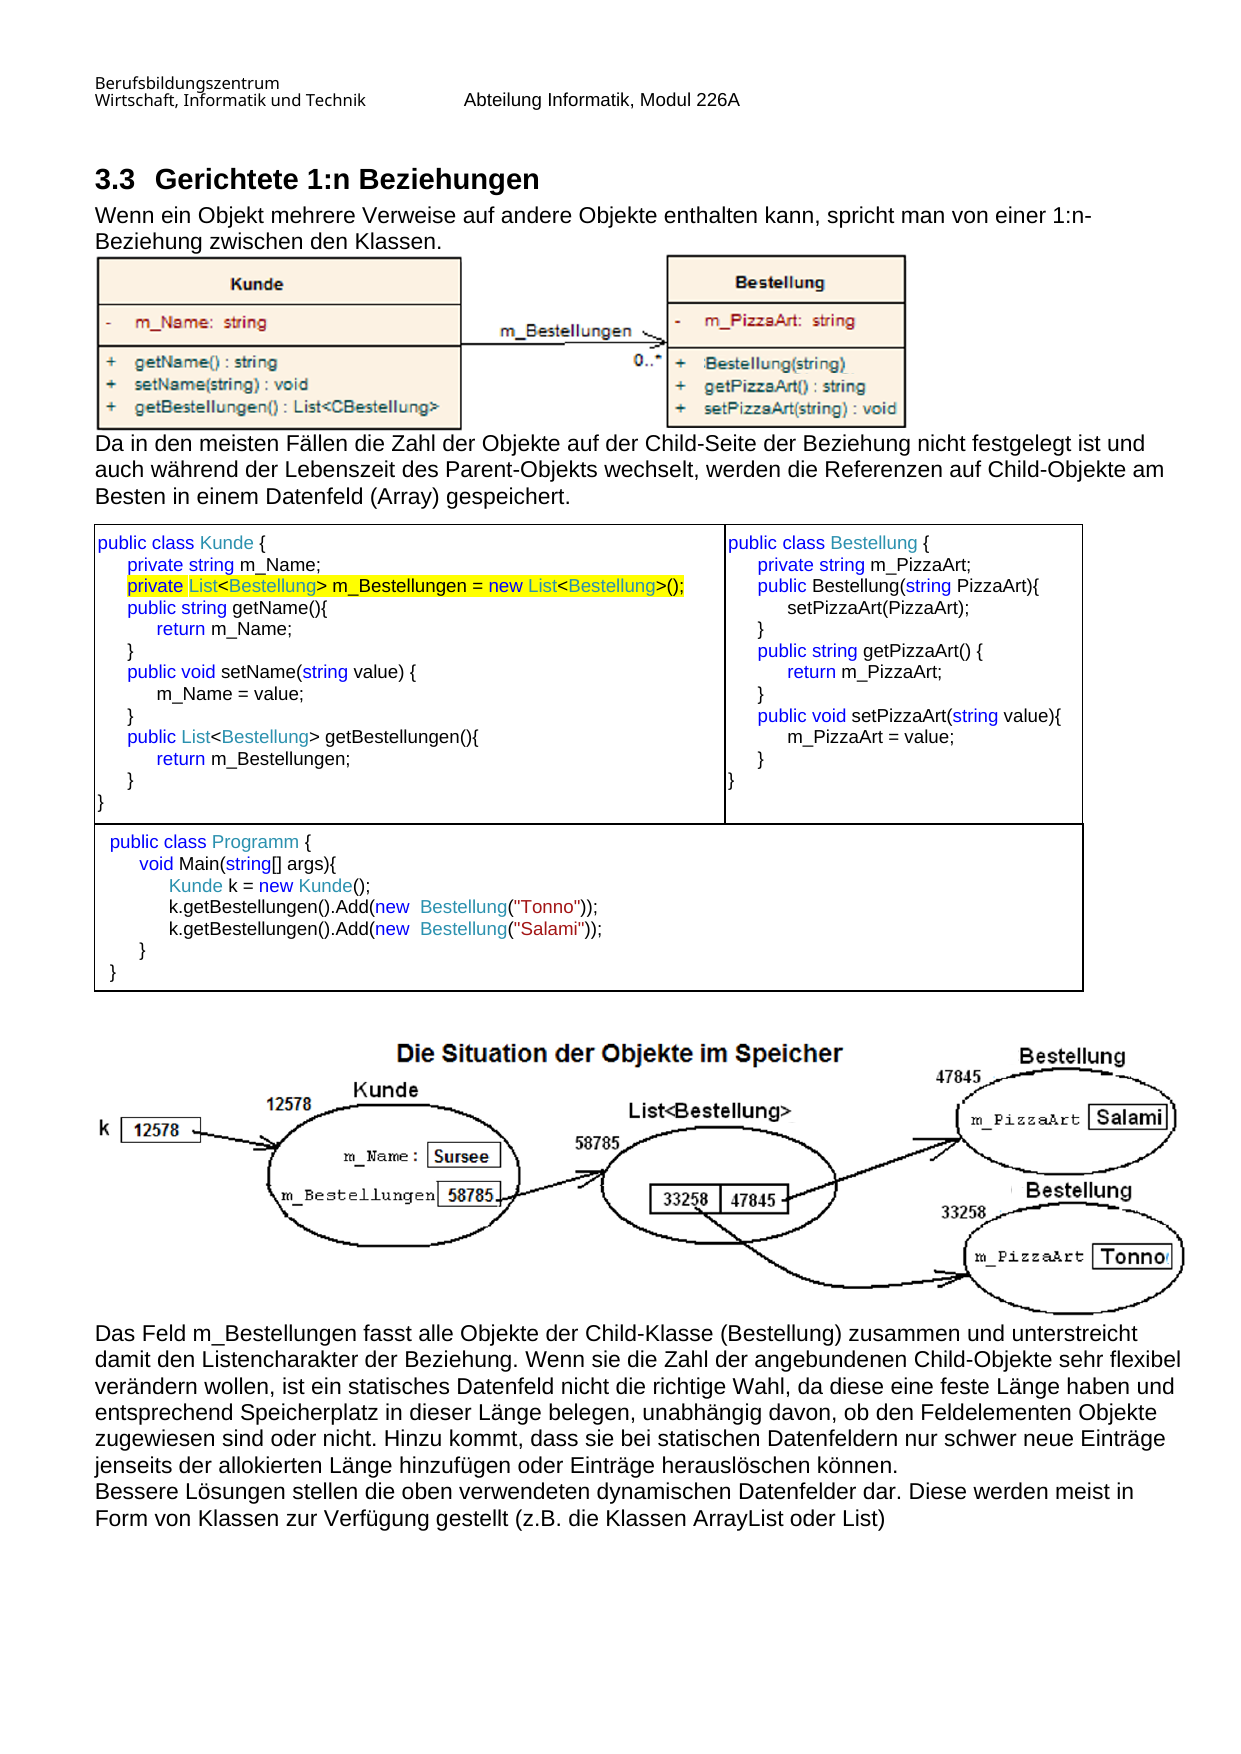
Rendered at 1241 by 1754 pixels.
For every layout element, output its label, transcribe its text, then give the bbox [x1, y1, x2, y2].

picture [94, 254, 913, 431]
text Da in den meisten Fällen die Zahl der Objekte auf der Child-Seite der Beziehung nicht festgelegt ist und auch während der Lebenszeit des Parent-Objekts wechselt, werden die Referenzen auf Child-Objekte am Besten in einem Datenfeld (Array) gespeichert. [94, 430, 1193, 509]
picture [94, 1036, 1193, 1320]
text Wenn ein Objekt mehrere Verweise auf andere Objekte enthalten kann, spricht man von einer 1:n-Beziehung zwischen den Klassen. [94, 202, 1193, 254]
text Das Feld m_Bestellungen fasst alle Objekte der Child-Klasse (Bestellung) zusammen und unterstreicht damit den Listencharakter der Beziehung. Wenn sie die Zahl der angebundenen Child-Objekte sehr flexibel verändern wollen, ist ein statisches Datenfeld nicht die richtige Wahl, da diese eine feste Länge haben und entsprechend Speicherplatz in dieser Länge belegen, unabhängig davon, ob den Feldelementen Objekte zugewiesen sind oder nicht. Hinzu kommt, dass sie bei statischen Datenfeldern nur schwer neue Einträge jenseits der allokierten Länge hinzufügen oder Einträge herauslöschen können. [94, 1320, 1193, 1478]
text Bessere Lösungen stellen die oben verwendeten dynamischen Datenfelder dar. Diese werden meist in Form von Klassen zur Verfügung gestellt (z.B. die Klassen ArrayList oder List) [94, 1478, 1193, 1531]
subtitle Gerichtete 1:n Beziehungen [94, 162, 1193, 195]
